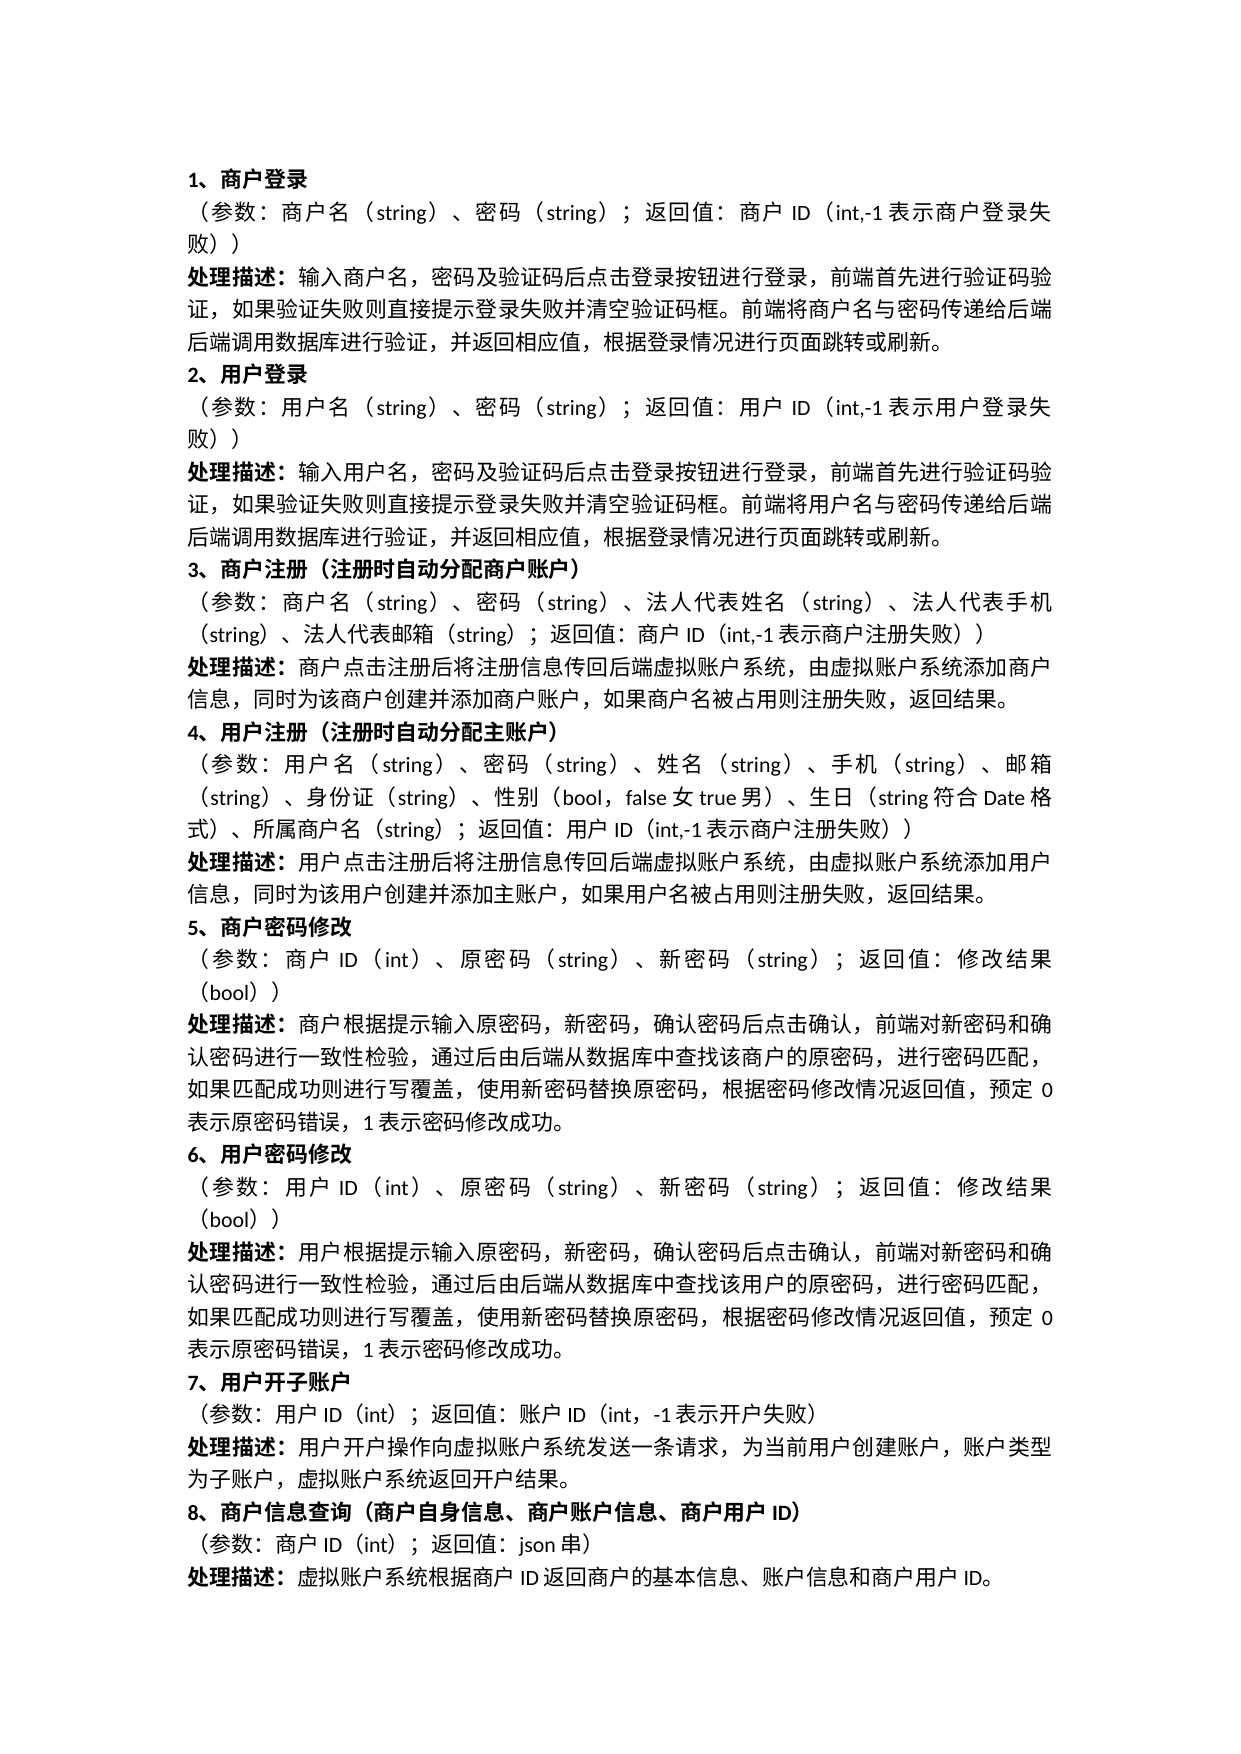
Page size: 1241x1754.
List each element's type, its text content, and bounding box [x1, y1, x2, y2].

text 处理描述：商户点击注册后将注册信息传回后端虚拟账户系统，由虚拟账户系统添加商户信息，同时为该商户创建并添加商户账户，如果商户名被占用则注册失败，返回结果。 [187, 649, 1053, 714]
text 6、用户密码修改 [187, 1137, 1053, 1169]
text 处理描述：输入商户名，密码及验证码后点击登录按钮进行登录，前端首先进行验证码验证，如果验证失败则直接提示登录失败并清空验证码框。前端将商户名与密码传递给后端，后端调用数据库进行验证，并返回相应值，根据登录情况进行页面跳转或刷新。 [187, 259, 1053, 357]
text （参数：用户名（string）、密码（string）；返回值：用户ID（int,-1表示用户登录失败）） [187, 389, 1053, 454]
text （参数：商户ID（int）；返回值：json串） [187, 1527, 1053, 1559]
text （参数：商户名（string）、密码（string）；返回值：商户ID（int,-1表示商户登录失败）） [187, 194, 1053, 259]
text 处理描述：商户根据提示输入原密码，新密码，确认密码后点击确认，前端对新密码和确认密码进行一致性检验，通过后由后端从数据库中查找该商户的原密码，进行密码匹配，如果匹配成功则进行写覆盖，使用新密码替换原密码，根据密码修改情况返回值，预定0表示原密码错误，1表示密码修改成功。 [187, 1007, 1053, 1137]
text 处理描述：用户点击注册后将注册信息传回后端虚拟账户系统，由虚拟账户系统添加用户信息，同时为该用户创建并添加主账户，如果用户名被占用则注册失败，返回结果。 [187, 844, 1053, 909]
text 4、用户注册（注册时自动分配主账户） [187, 714, 1053, 747]
text 3、商户注册（注册时自动分配商户账户） [187, 552, 1053, 584]
text 2、用户登录 [187, 357, 1053, 389]
text （参数：商户ID（int）、原密码（string）、新密码（string）；返回值：修改结果（bool）） [187, 942, 1053, 1007]
text （参数：商户名（string）、密码（string）、法人代表姓名（string）、法人代表手机（string）、法人代表邮箱（string）；返回值：商户ID（int,-1表示商户注册失败）） [187, 584, 1053, 649]
text 处理描述：输入用户名，密码及验证码后点击登录按钮进行登录，前端首先进行验证码验证，如果验证失败则直接提示登录失败并清空验证码框。前端将用户名与密码传递给后端，后端调用数据库进行验证，并返回相应值，根据登录情况进行页面跳转或刷新。 [187, 454, 1053, 552]
text 8、商户信息查询（商户自身信息、商户账户信息、商户用户ID） [187, 1494, 1053, 1527]
text 1、商户登录 [187, 162, 1053, 194]
text （参数：用户名（string）、密码（string）、姓名（string）、手机（string）、邮箱（string）、身份证（string）、性别（bool，false女true男）、生日（string符合Date格式）、所属商户名（string）；返回值：用户ID（int,-1表示商户注册失败）） [187, 747, 1053, 844]
text （参数：用户ID（int）；返回值：账户ID（int，-1表示开户失败） [187, 1397, 1053, 1429]
text （参数：用户ID（int）、原密码（string）、新密码（string）；返回值：修改结果（bool）） [187, 1169, 1053, 1234]
text 7、用户开子账户 [187, 1364, 1053, 1397]
text 5、商户密码修改 [187, 909, 1053, 942]
text 处理描述：用户根据提示输入原密码，新密码，确认密码后点击确认，前端对新密码和确认密码进行一致性检验，通过后由后端从数据库中查找该用户的原密码，进行密码匹配，如果匹配成功则进行写覆盖，使用新密码替换原密码，根据密码修改情况返回值，预定0表示原密码错误，1表示密码修改成功。 [187, 1234, 1053, 1364]
text 处理描述：虚拟账户系统根据商户ID返回商户的基本信息、账户信息和商户用户ID。 [187, 1559, 1053, 1592]
text 处理描述：用户开户操作向虚拟账户系统发送一条请求，为当前用户创建账户，账户类型为子账户，虚拟账户系统返回开户结果。 [187, 1429, 1053, 1494]
